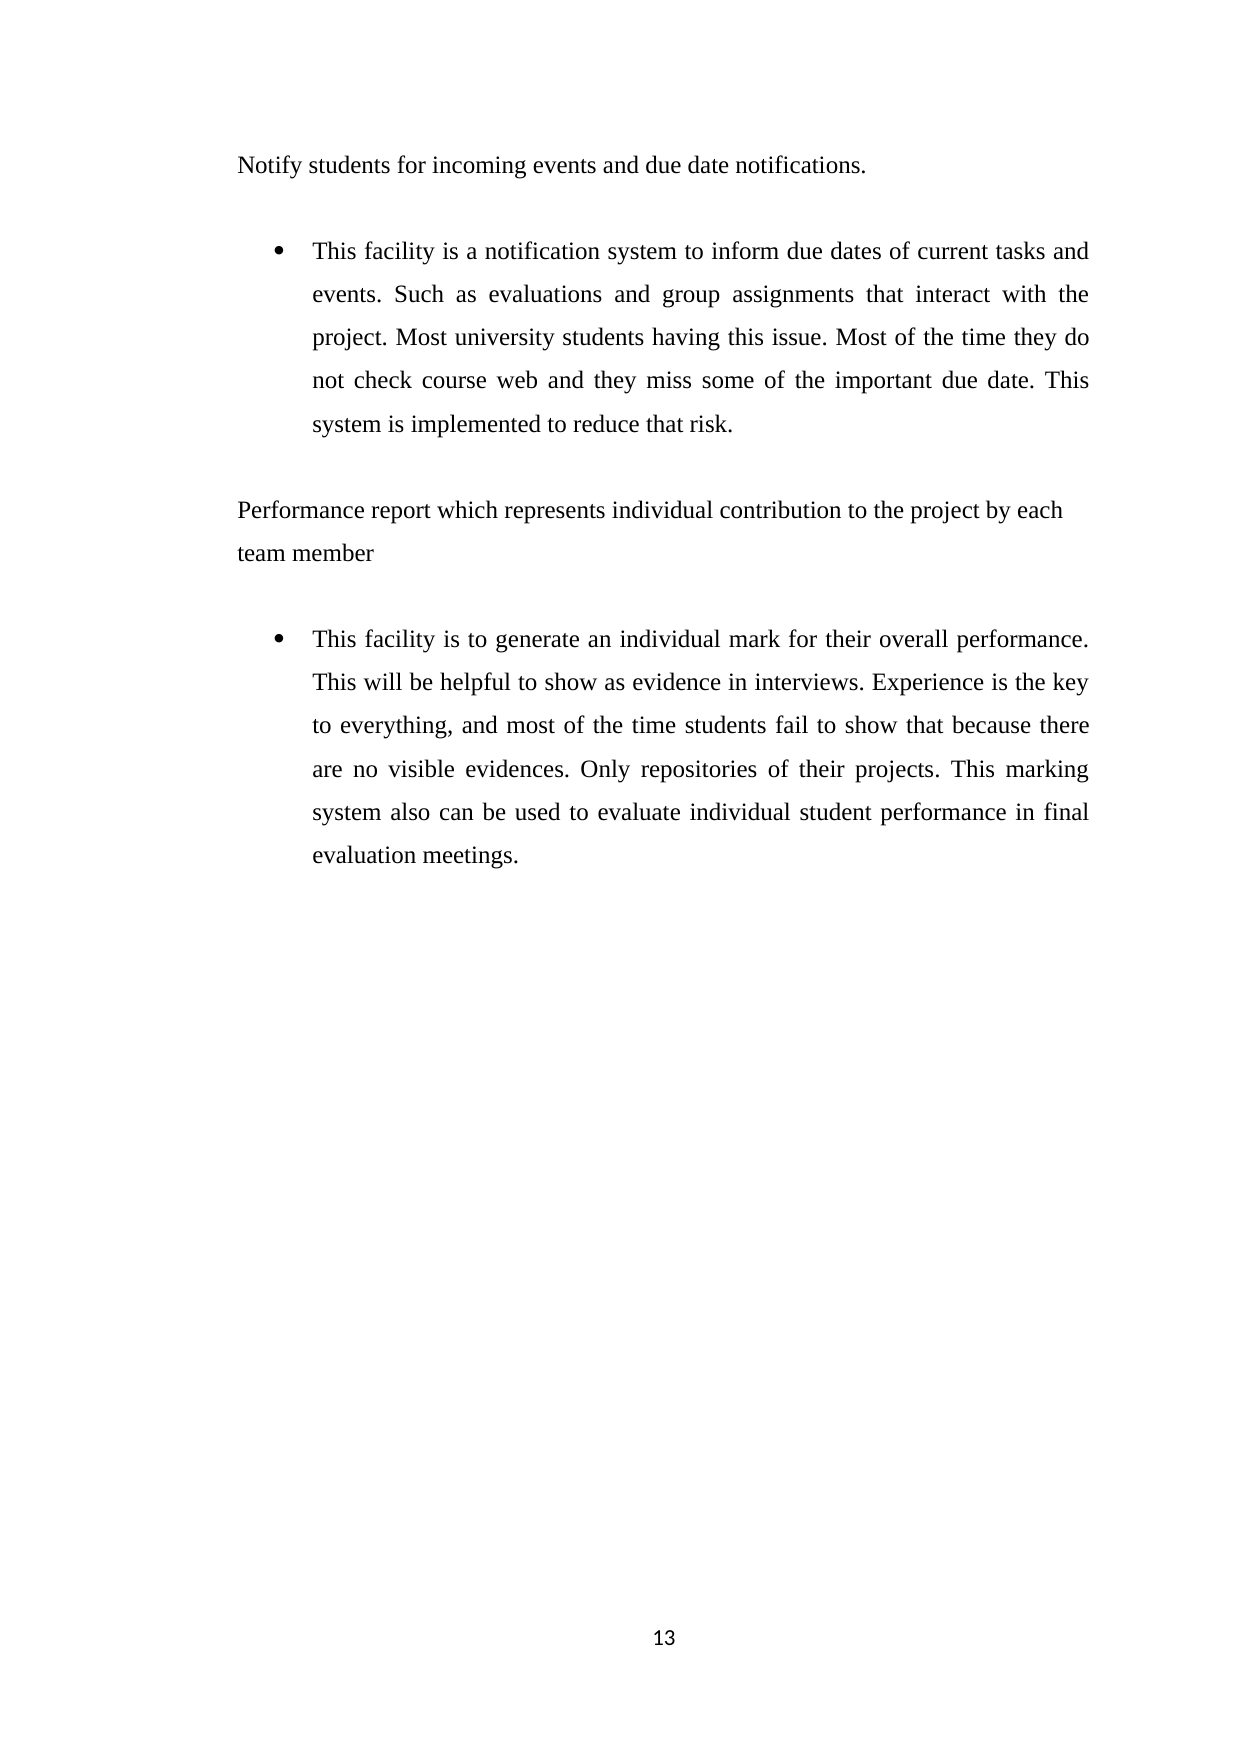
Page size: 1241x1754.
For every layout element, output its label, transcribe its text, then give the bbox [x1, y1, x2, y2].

text Performance report which represents individual contribution to the project by each team member [237, 495, 1090, 567]
list This facility is to generate an individual mark for their overall performance. This will be helpful to show as evidence in interviews. Experience is the key to everything, and most of the time students fail to show that because there are no visible evidences. Only repositories of their projects. This marking system also can be used to evaluate individual student performance in final evaluation meetings. [274, 624, 1090, 869]
text Notify students for incoming events and due date notifications. [237, 150, 1090, 179]
list This facility is a notification system to inform due dates of current tasks and events. Such as evaluations and group assignments that interact with the project. Most university students having this issue. Most of the time they do not check course web and they miss some of the important due date. This system is implemented to reduce that risk. [274, 236, 1090, 437]
